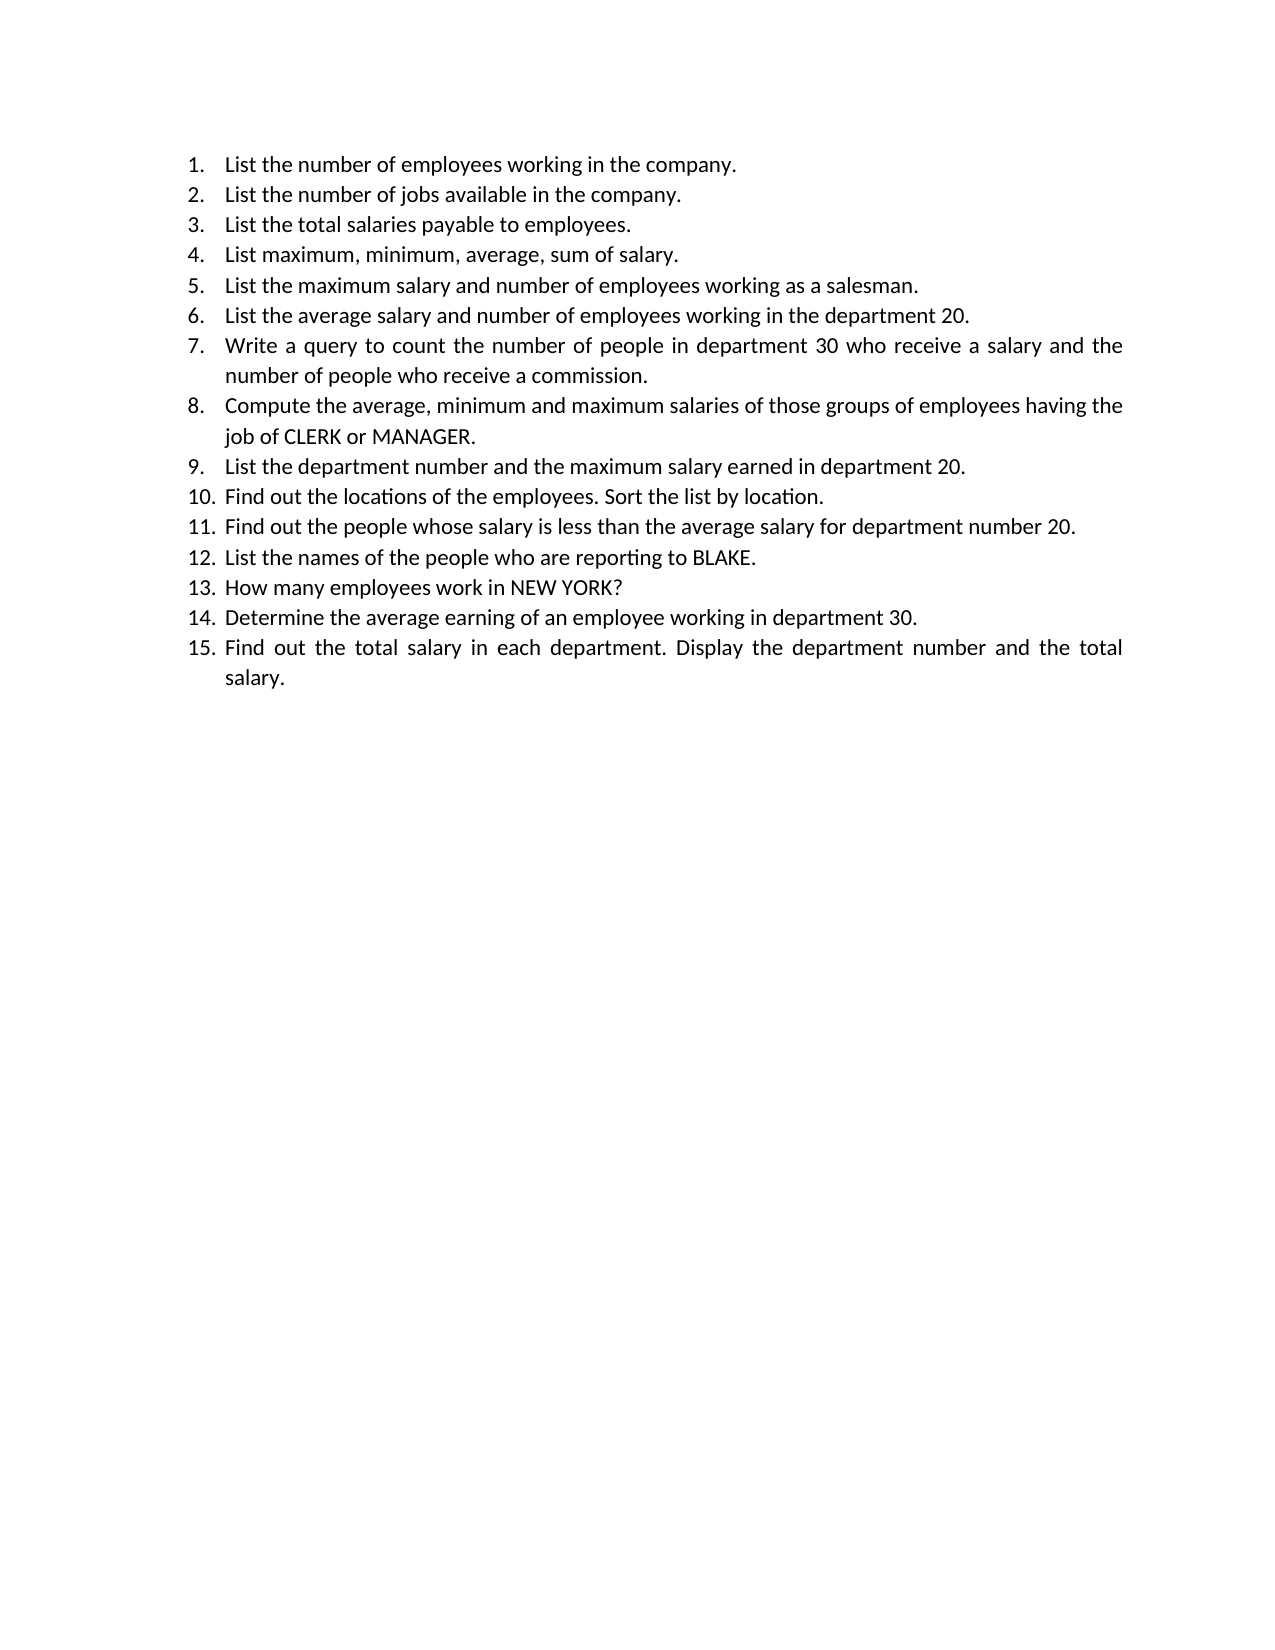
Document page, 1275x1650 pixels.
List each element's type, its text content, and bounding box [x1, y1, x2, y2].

list Write a query to count the number of people in department 30 who receive a salary and the number of people who receive a commission. [187, 331, 1125, 389]
list List the names of the people who are reporting to BLAKE. [187, 543, 1125, 571]
list List maximum, minimum, average, sum of salary. [187, 241, 1125, 269]
list Determine the average earning of an employee working in department 30. [187, 603, 1125, 631]
list Find out the total salary in each department. Display the department number and the total salary. [187, 633, 1125, 692]
list List the number of employees working in the company. [187, 150, 1125, 178]
list Compute the average, minimum and maximum salaries of those groups of employees having the job of CLERK or MANAGER. [187, 392, 1125, 450]
list List the total salaries payable to employees. [187, 210, 1125, 238]
list List the maximum salary and number of employees working as a salesman. [187, 271, 1125, 299]
list Find out the locations of the employees. Sort the list by location. [187, 482, 1125, 510]
list List the department number and the maximum salary earned in department 20. [187, 452, 1125, 480]
list How many employees work in NEW YORK? [187, 573, 1125, 601]
list List the average salary and number of employees working in the department 20. [187, 301, 1125, 329]
list Find out the people whose salary is less than the average salary for department number 20. [187, 512, 1125, 541]
list List the number of jobs available in the company. [187, 180, 1125, 208]
